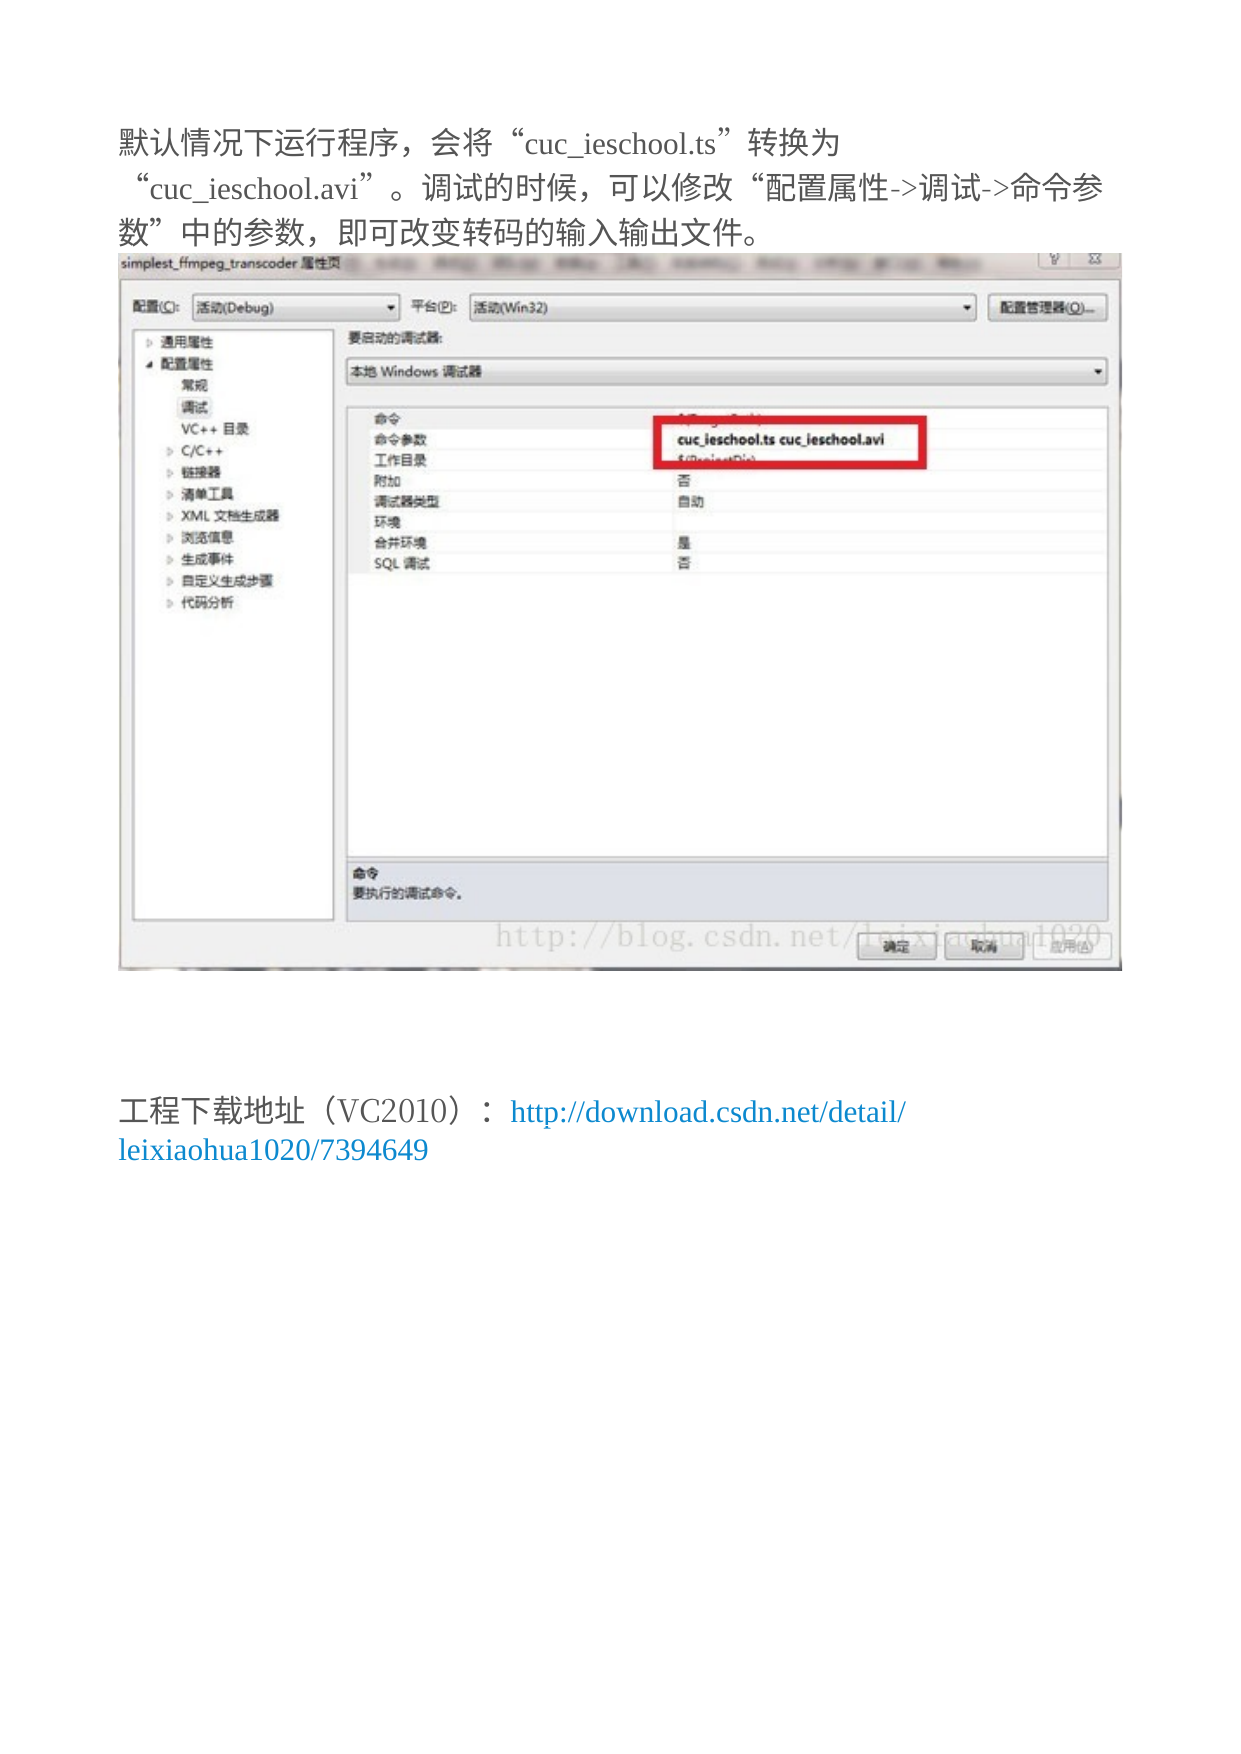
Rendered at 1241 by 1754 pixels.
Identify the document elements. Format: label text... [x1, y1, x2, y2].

picture [118, 253, 1123, 971]
text 工程下载地址（VC2010）：http://download.csdn.net/detail/leixiaohua1020/7394649 [429, 1086, 1122, 1168]
text 默认情况下运行程序，会将“cuc_ieschool.ts”转换为“cuc_ieschool.avi”。调试的时候，可以修改“配置属性->调试->命令参数”中的参数，即可改变转码的输入输出文件。 [118, 118, 1122, 253]
